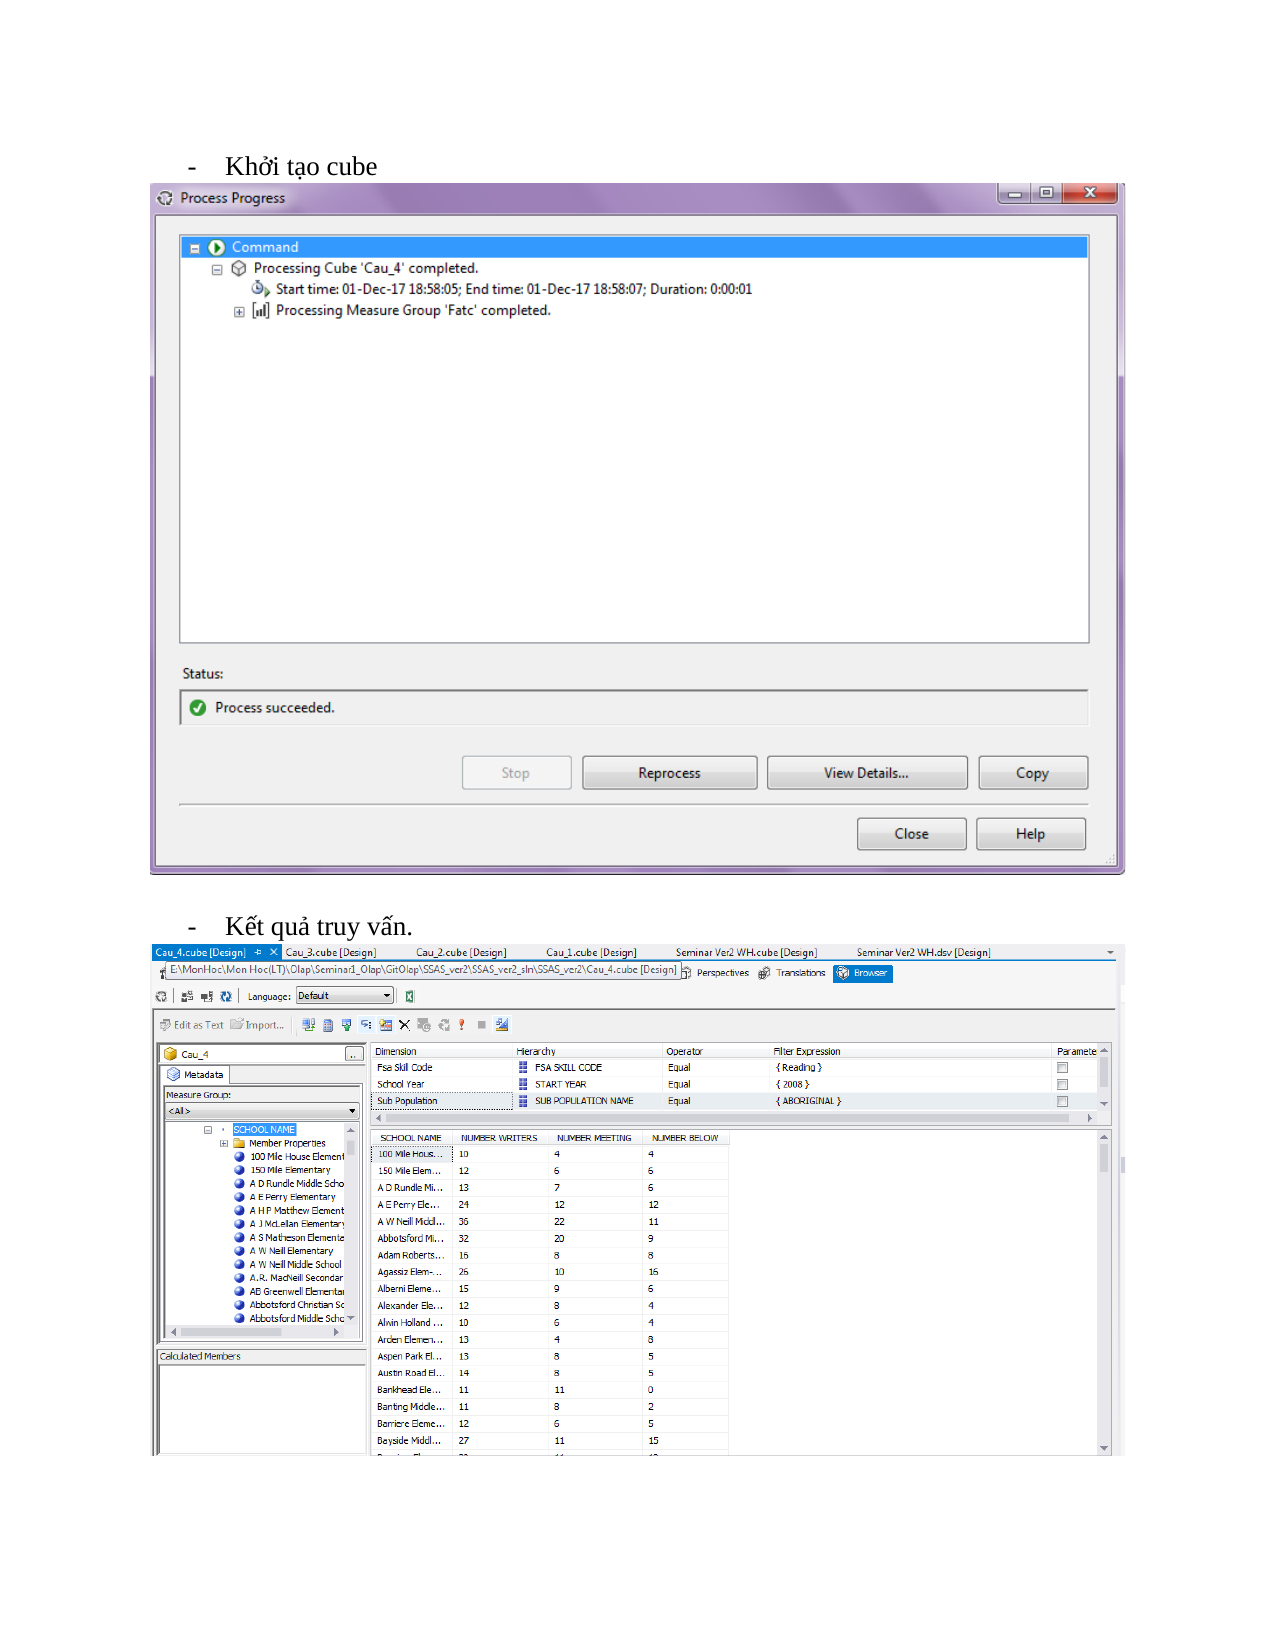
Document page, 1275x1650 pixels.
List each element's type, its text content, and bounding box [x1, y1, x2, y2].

picture [150, 183, 1125, 875]
picture [150, 944, 1125, 1456]
list Kết quả truy vấn. [187, 911, 1125, 942]
list Khởi tạo cube [187, 150, 1125, 181]
